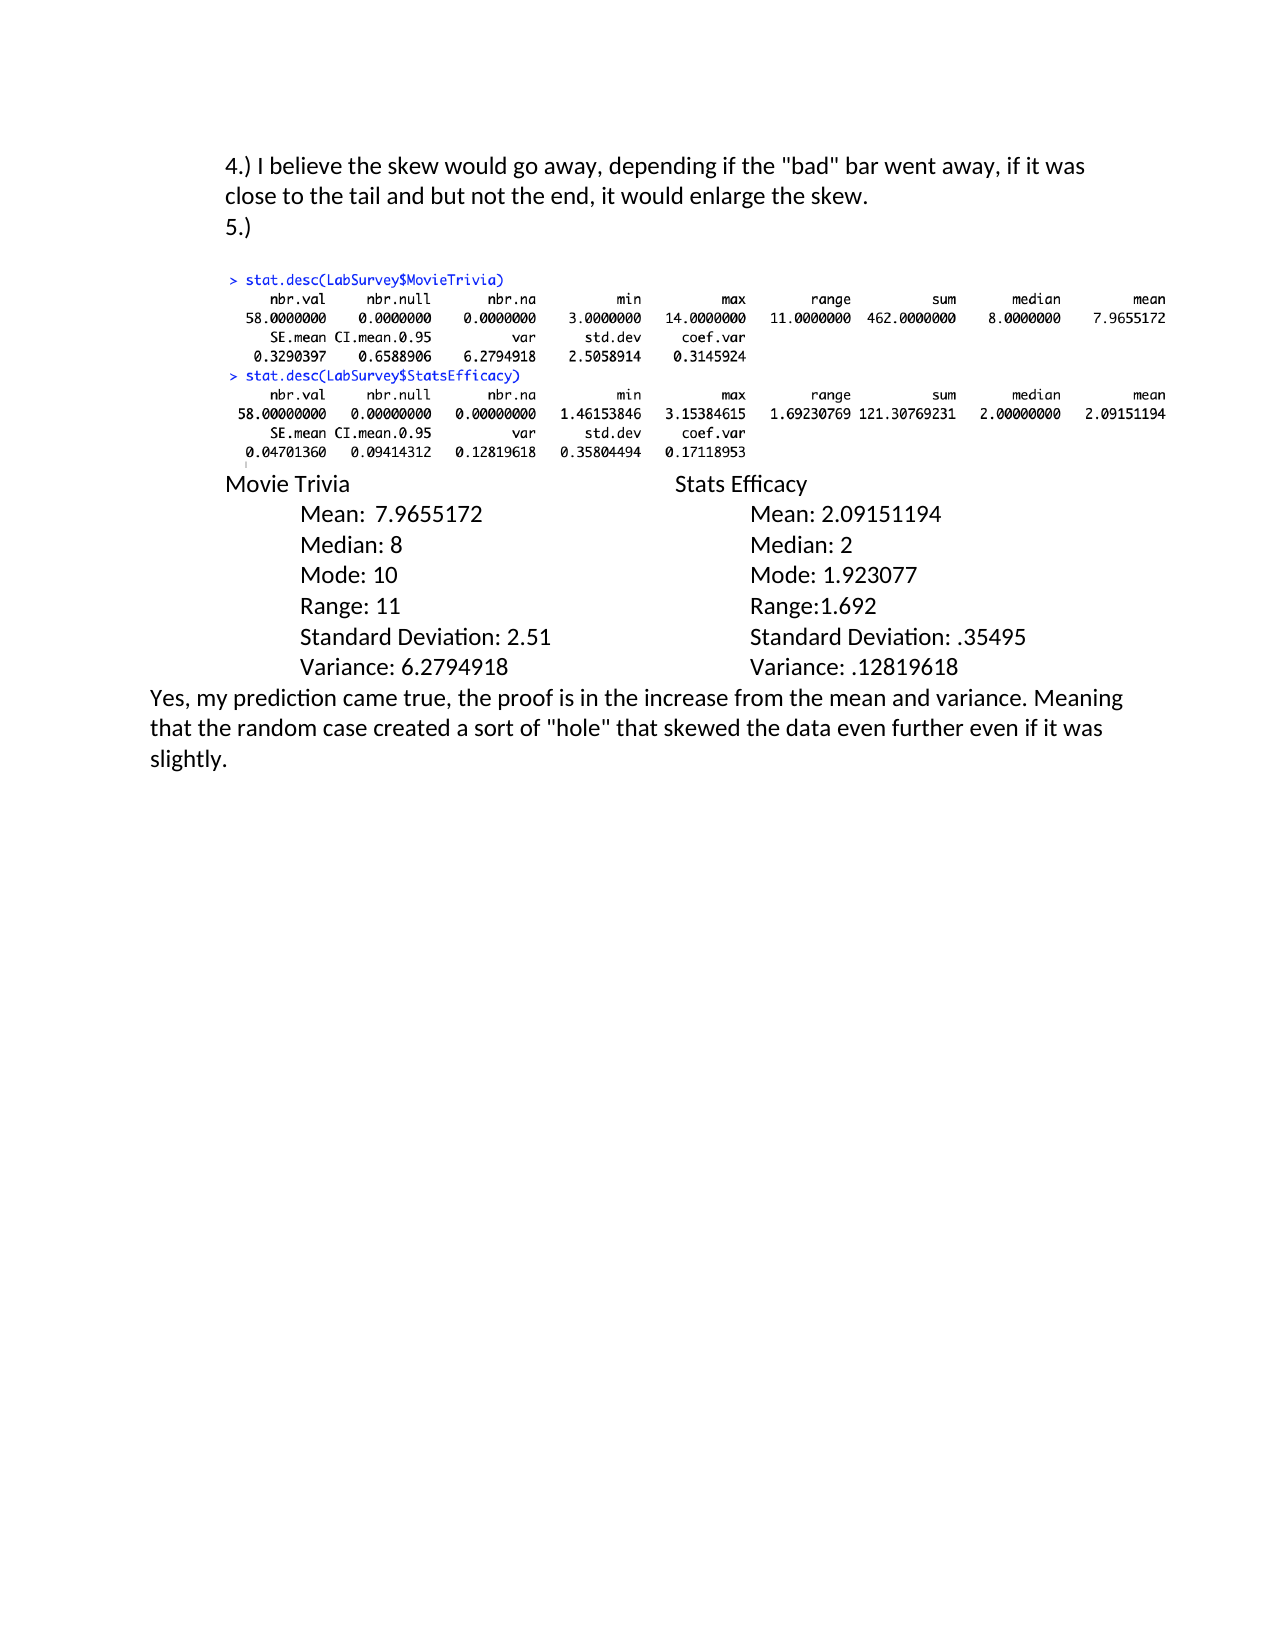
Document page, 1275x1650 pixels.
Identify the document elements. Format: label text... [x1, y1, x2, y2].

list Movie Trivia Stats Efficacy [225, 468, 1125, 498]
list Mode: 10 Mode: 1.923077 [225, 559, 1125, 590]
picture [225, 272, 1200, 468]
list Range: 11 Range:1.692 [225, 590, 1125, 621]
list Variance: 6.2794918 Variance: .12819618 [225, 651, 1125, 682]
list 4.) I believe the skew would go away, depending if the "bad" bar went away, if it was close to the tail and but not the end, it would enlarge the skew. [225, 150, 1125, 211]
text Yes, my prediction came true, the proof is in the increase from the mean and variance. Meaning that the random case created a sort of "hole" that skewed the data even further even if it was slightly. [150, 682, 1125, 773]
list 5.) [225, 211, 1125, 242]
list Standard Deviation: 2.51 Standard Deviation: .35495 [225, 621, 1125, 651]
list Median: 8 Median: 2 [225, 529, 1125, 559]
list Mean: 7.9655172 Mean: 2.09151194 [225, 498, 1125, 529]
